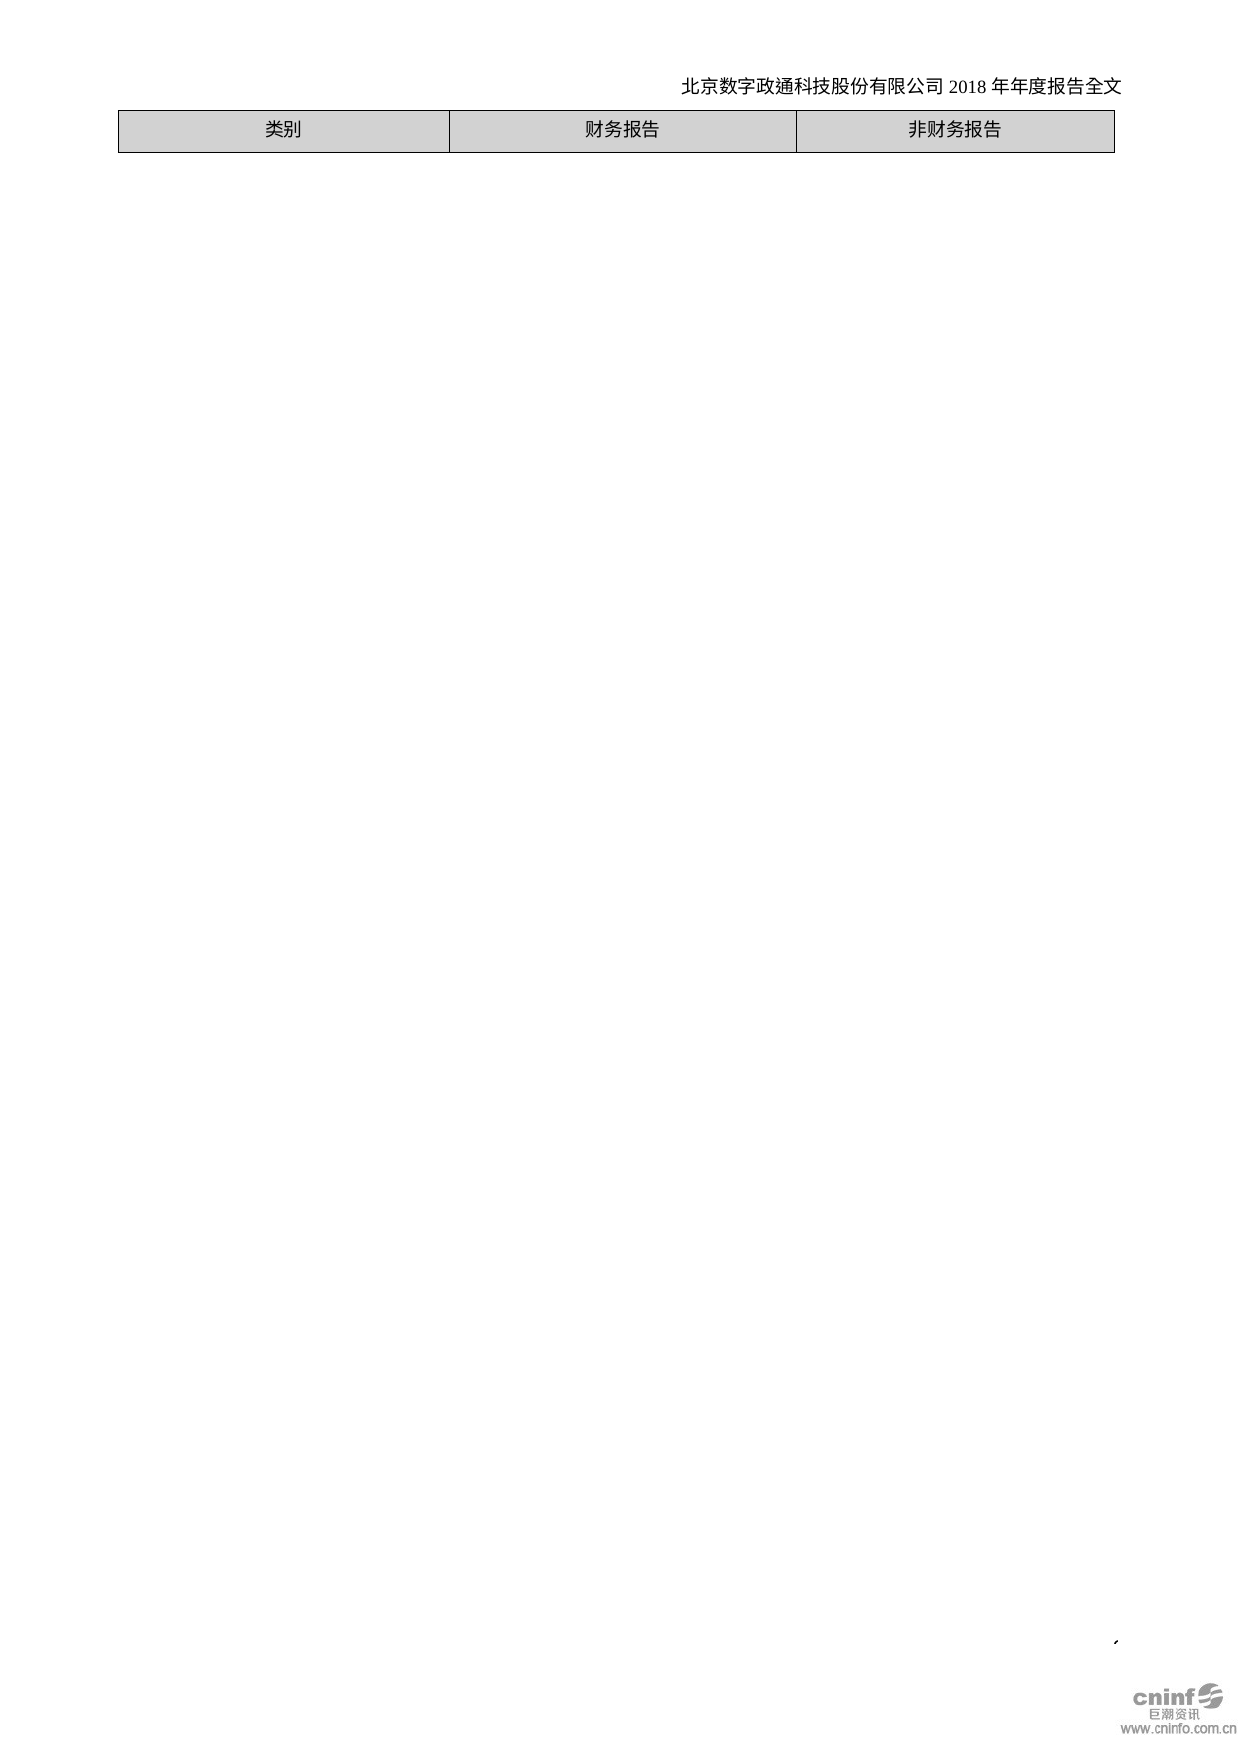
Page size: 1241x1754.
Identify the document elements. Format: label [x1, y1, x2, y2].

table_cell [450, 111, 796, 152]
picture [1115, 1680, 1240, 1737]
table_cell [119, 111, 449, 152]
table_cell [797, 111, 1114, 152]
